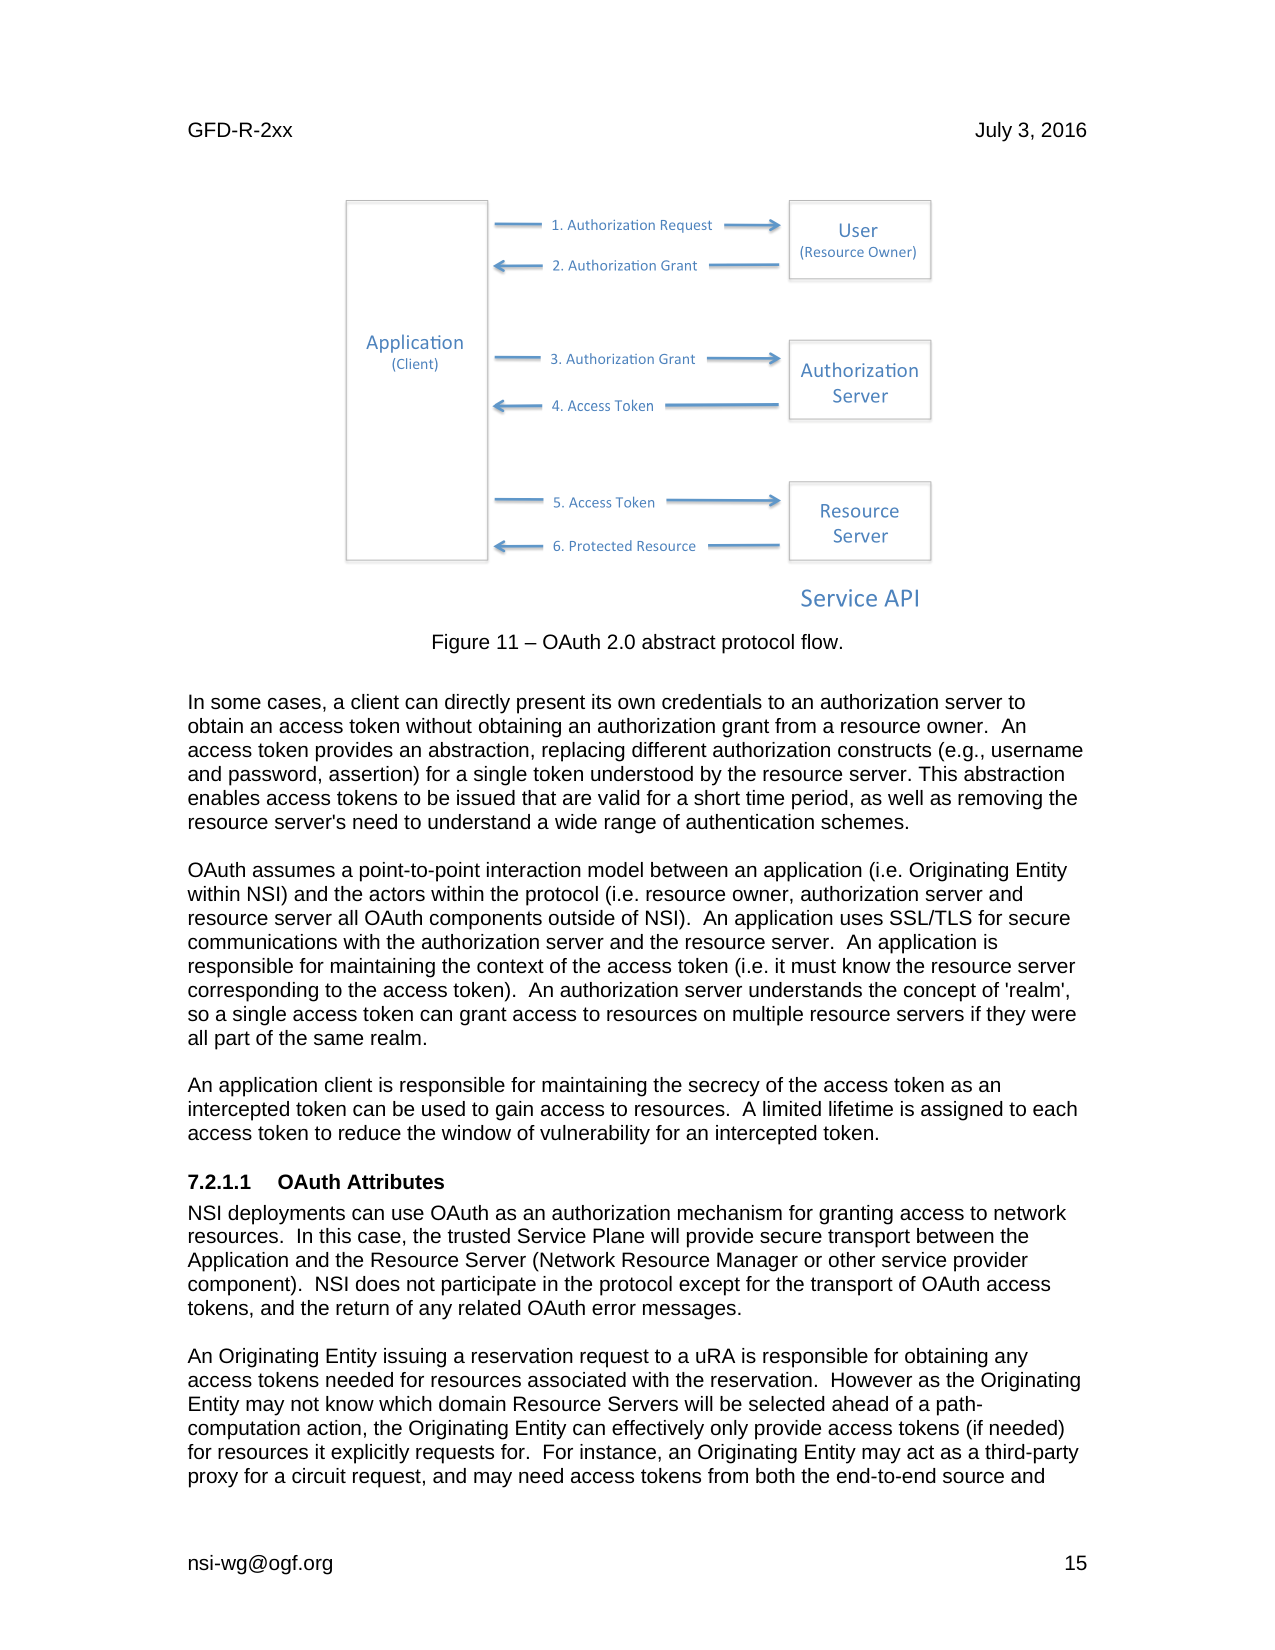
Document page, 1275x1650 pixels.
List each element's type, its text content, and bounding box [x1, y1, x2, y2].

text OAuth assumes a point-to-point interaction model between an application (i.e. Originating Entity within NSI) and the actors within the protocol (i.e. resource owner, authorization server and resource server all OAuth components outside of NSI). An application uses SSL/TLS for secure communications with the authorization server and the resource server. An application is responsible for maintaining the context of the access token (i.e. it must know the resource server corresponding to the access token). An authorization server understands the concept of 'realm', so a single access token can grant access to resources on multiple resource servers if they were all part of the same realm. [187, 858, 1088, 1049]
text NSI deployments can use OAuth as an authorization mechanism for granting access to network resources. In this case, the trusted Service Plane will provide secure transport between the Application and the Resource Server (Network Resource Manager or other service provider component). NSI does not participate in the protocol except for the transport of OAuth access tokens, and the return of any related OAuth error messages. [187, 1200, 1088, 1320]
text Figure 11 – OAuth 2.0 abstract protocol flow. [187, 629, 1088, 653]
text An application client is responsible for maintaining the secrecy of the access token as an intercepted token can be used to gain access to resources. A limited lifetime is assigned to each access token to reduce the window of vulnerability for an intercepted token. [187, 1073, 1088, 1145]
subtitle OAuth Attributes [187, 1170, 1088, 1194]
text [187, 1344, 1088, 1488]
picture [336, 192, 939, 617]
text In some cases, a client can directly present its own credentials to an authorization server to obtain an access token without obtaining an authorization grant from a resource owner. An access token provides an abstraction, replacing different authorization constructs (e.g., username and password, assertion) for a single token understood by the resource server. This abstraction enables access tokens to be issued that are valid for a short time period, as well as removing the resource server's need to understand a wide range of authentication schemes. [187, 690, 1088, 834]
